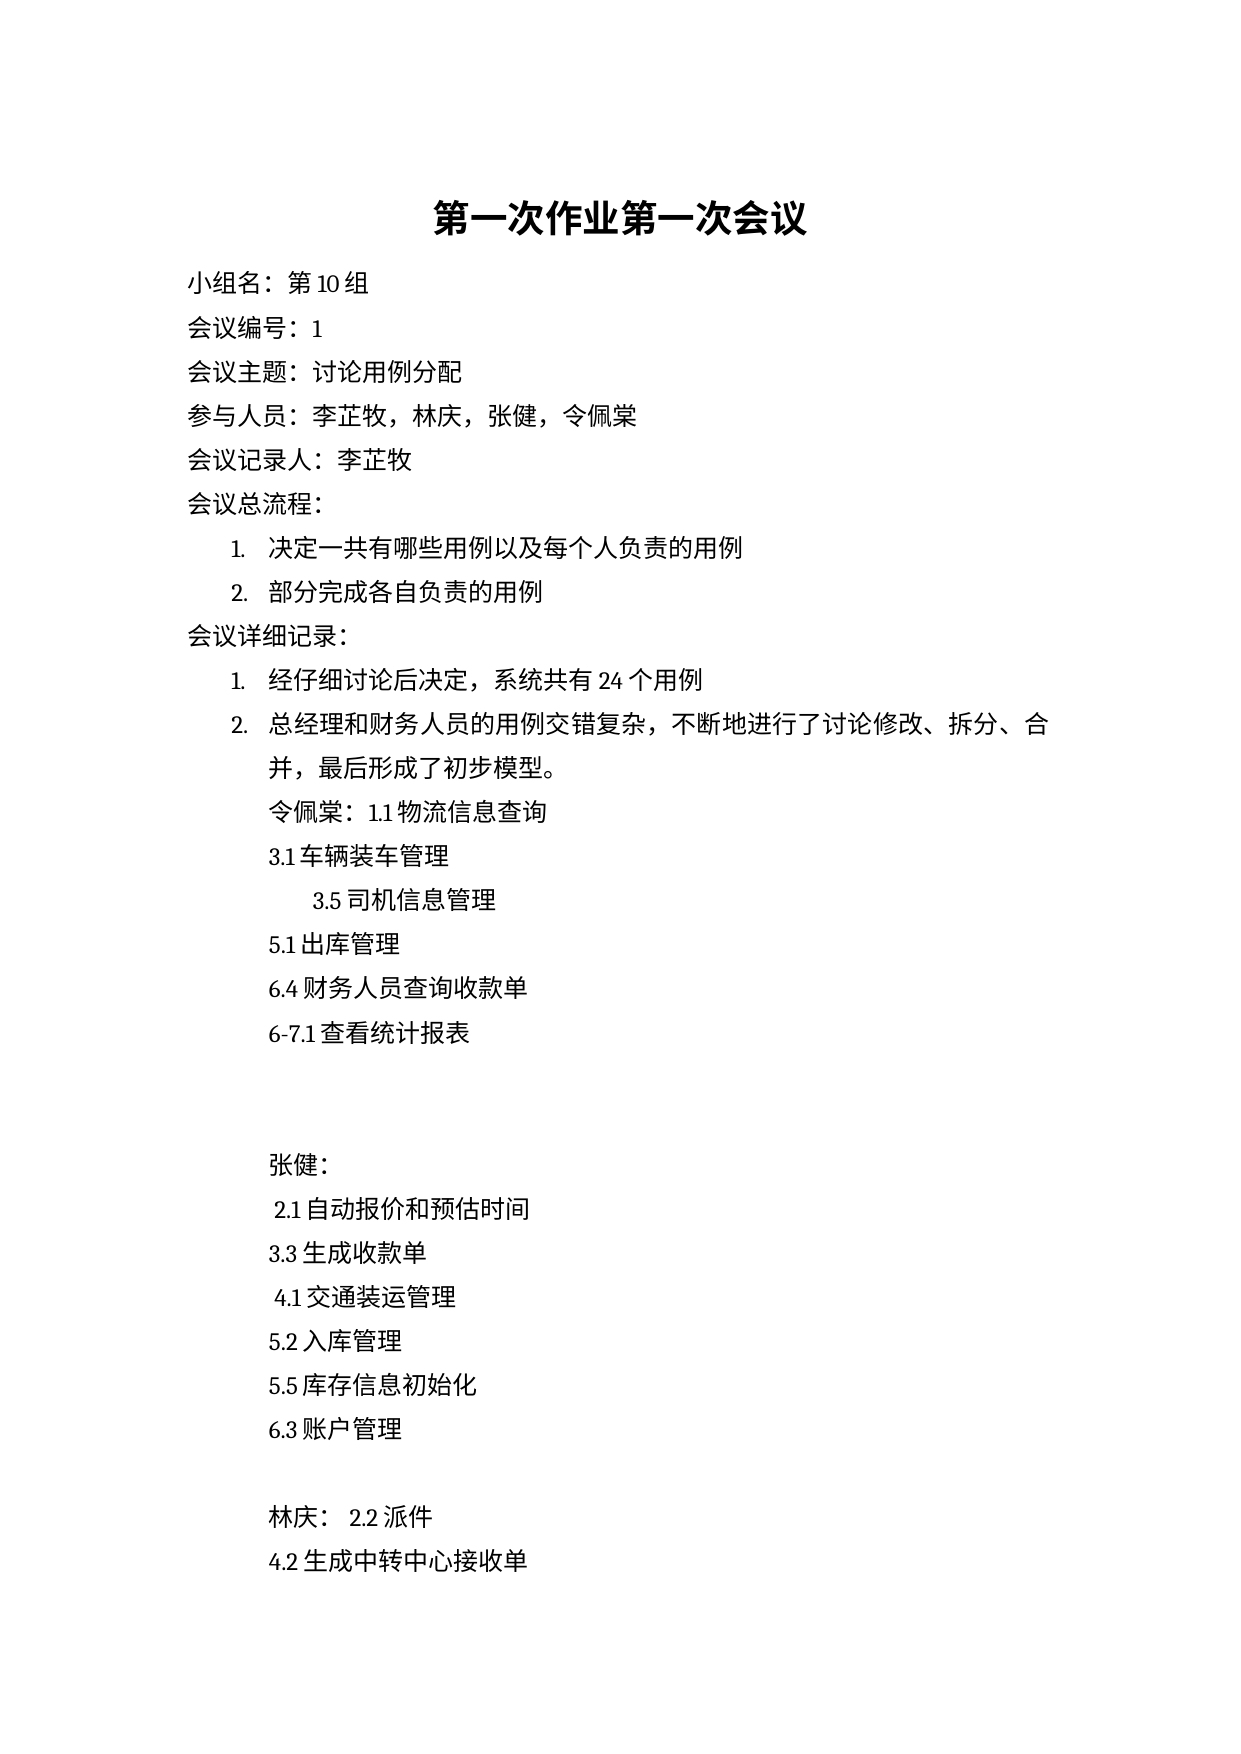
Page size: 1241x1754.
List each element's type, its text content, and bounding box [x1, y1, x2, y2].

list 张健： [269, 1141, 1053, 1185]
text 会议编号：1 [187, 304, 1053, 348]
list 5.1出库管理 [269, 921, 1053, 965]
list 3.1车辆装车管理 [269, 833, 1053, 877]
list 令佩棠：1.1物流信息查询 [269, 789, 1053, 833]
list 6.4 财务人员查询收款单 [269, 965, 1053, 1009]
list 决定一共有哪些用例以及每个人负责的用例 [231, 524, 1053, 568]
list 经仔细讨论后决定，系统共有24个用例 [231, 657, 1053, 701]
list 6-7.1 查看统计报表 [269, 1009, 1053, 1053]
text 会议记录人：李芷牧 [187, 436, 1053, 480]
text 4.1交通装运管理 [225, 1273, 1053, 1318]
text 参与人员：李芷牧，林庆，张健，令佩棠 [187, 392, 1053, 436]
list 5.2入库管理 [269, 1318, 1053, 1362]
text 会议总流程： [187, 480, 1053, 524]
text 第一次作业第一次会议 [187, 172, 1053, 260]
text 小组名：第10组 [187, 260, 1053, 304]
text 会议详细记录： [187, 613, 1053, 657]
list 6.3账户管理 [269, 1406, 1053, 1450]
list 林庆： 2.2 派件 [269, 1494, 1053, 1538]
list 部分完成各自负责的用例 [231, 568, 1053, 613]
text 会议主题：讨论用例分配 [187, 348, 1053, 392]
list 5.5库存信息初始化 [269, 1362, 1053, 1406]
list 3.3生成收款单 [269, 1229, 1053, 1273]
list 总经理和财务人员的用例交错复杂，不断地进行了讨论修改、拆分、合并，最后形成了初步模型。 [231, 701, 1053, 789]
list 2.1自动报价和预估时间 [269, 1185, 1053, 1229]
list 4.2生成中转中心接收单 [269, 1538, 1053, 1582]
list 3.5司机信息管理 [269, 877, 1053, 921]
